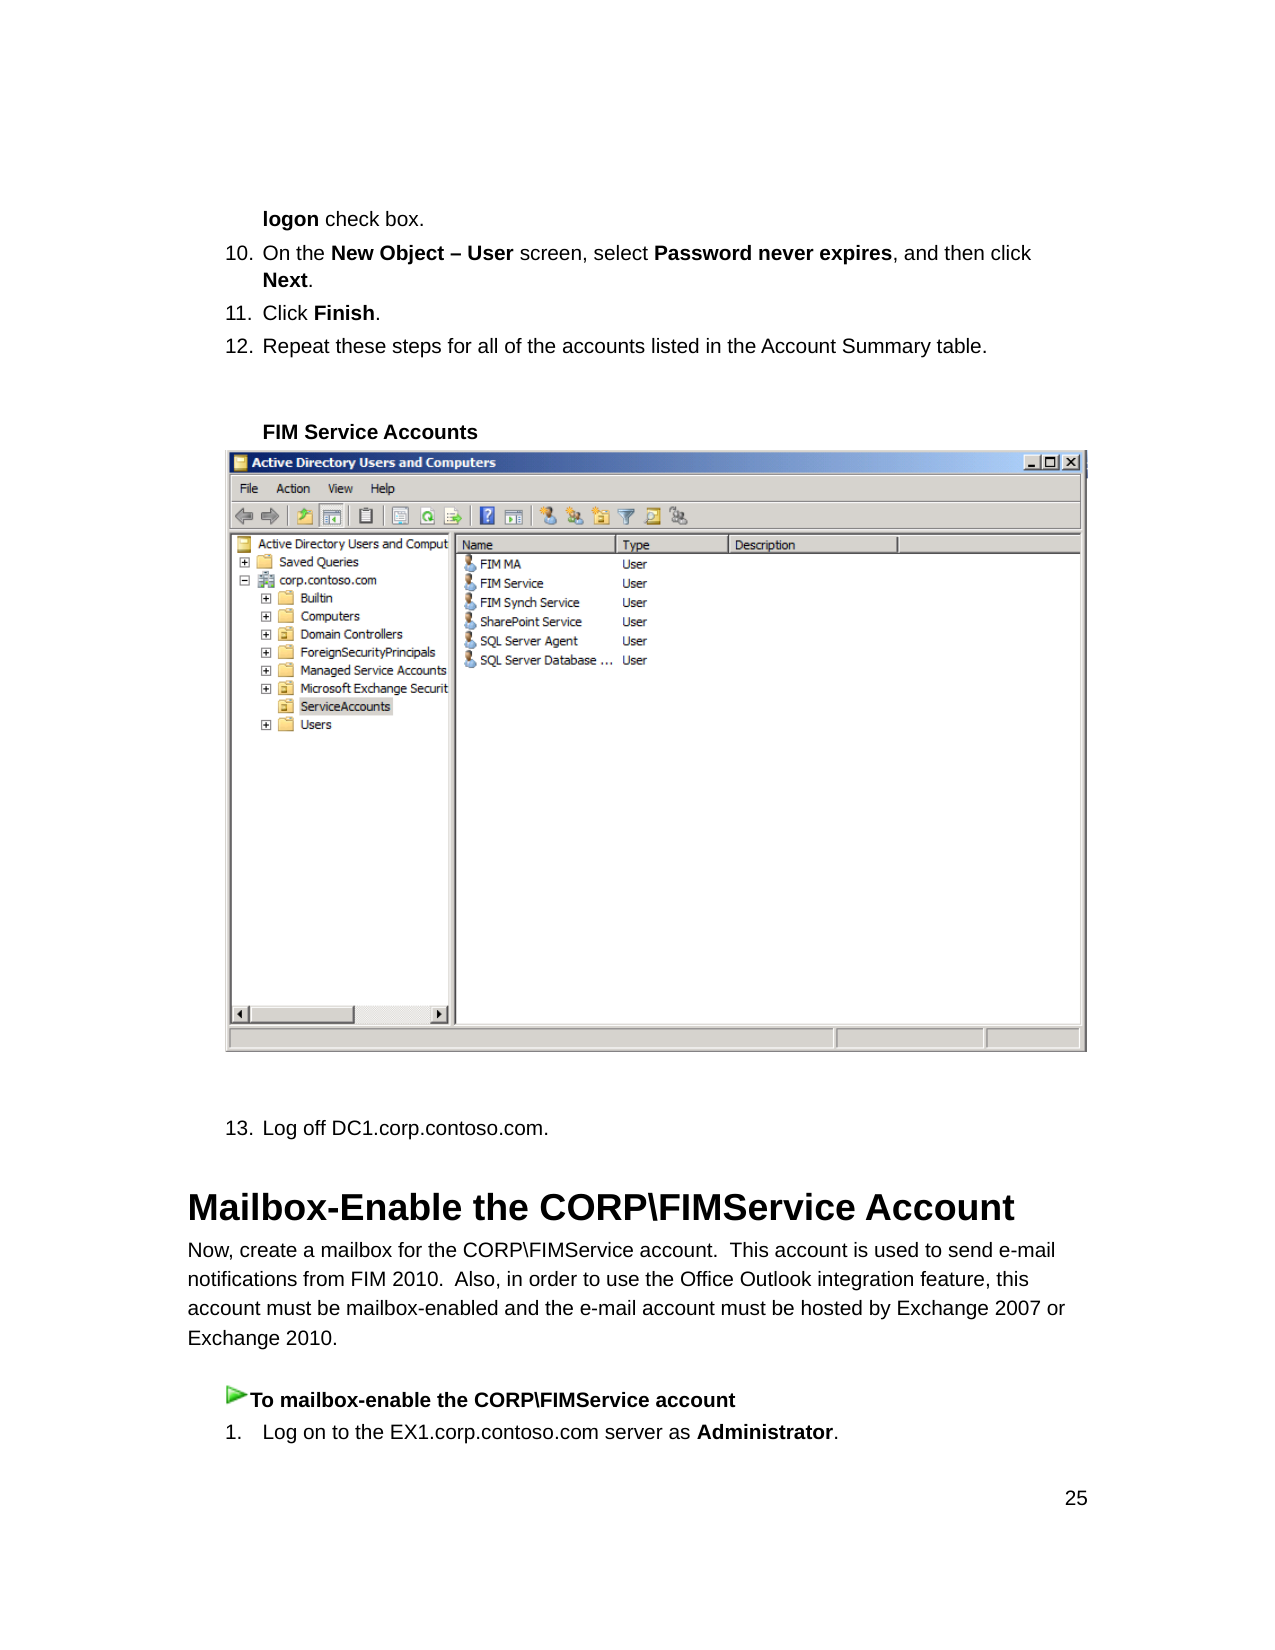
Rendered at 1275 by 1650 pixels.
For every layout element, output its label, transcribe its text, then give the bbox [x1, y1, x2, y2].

picture [225, 450, 1088, 1052]
picture [225, 1382, 251, 1407]
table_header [225, 199, 1087, 450]
text Now, create a mailbox for the CORP\FIMService account. This account is used to send e-mail notifications from FIM 2010. Also, in order to use the Office Outlook integration feature, this account must be mailbox-enabled and the e-mail account must be hosted by Exchange 2007 or Exchange 2010. [187, 1234, 1087, 1351]
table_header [225, 1357, 1087, 1451]
title To mailbox-enable the CORP\FIMService account [225, 1382, 736, 1411]
subtitle Mailbox-Enable the CORP\FIMService Account [187, 1185, 1087, 1228]
